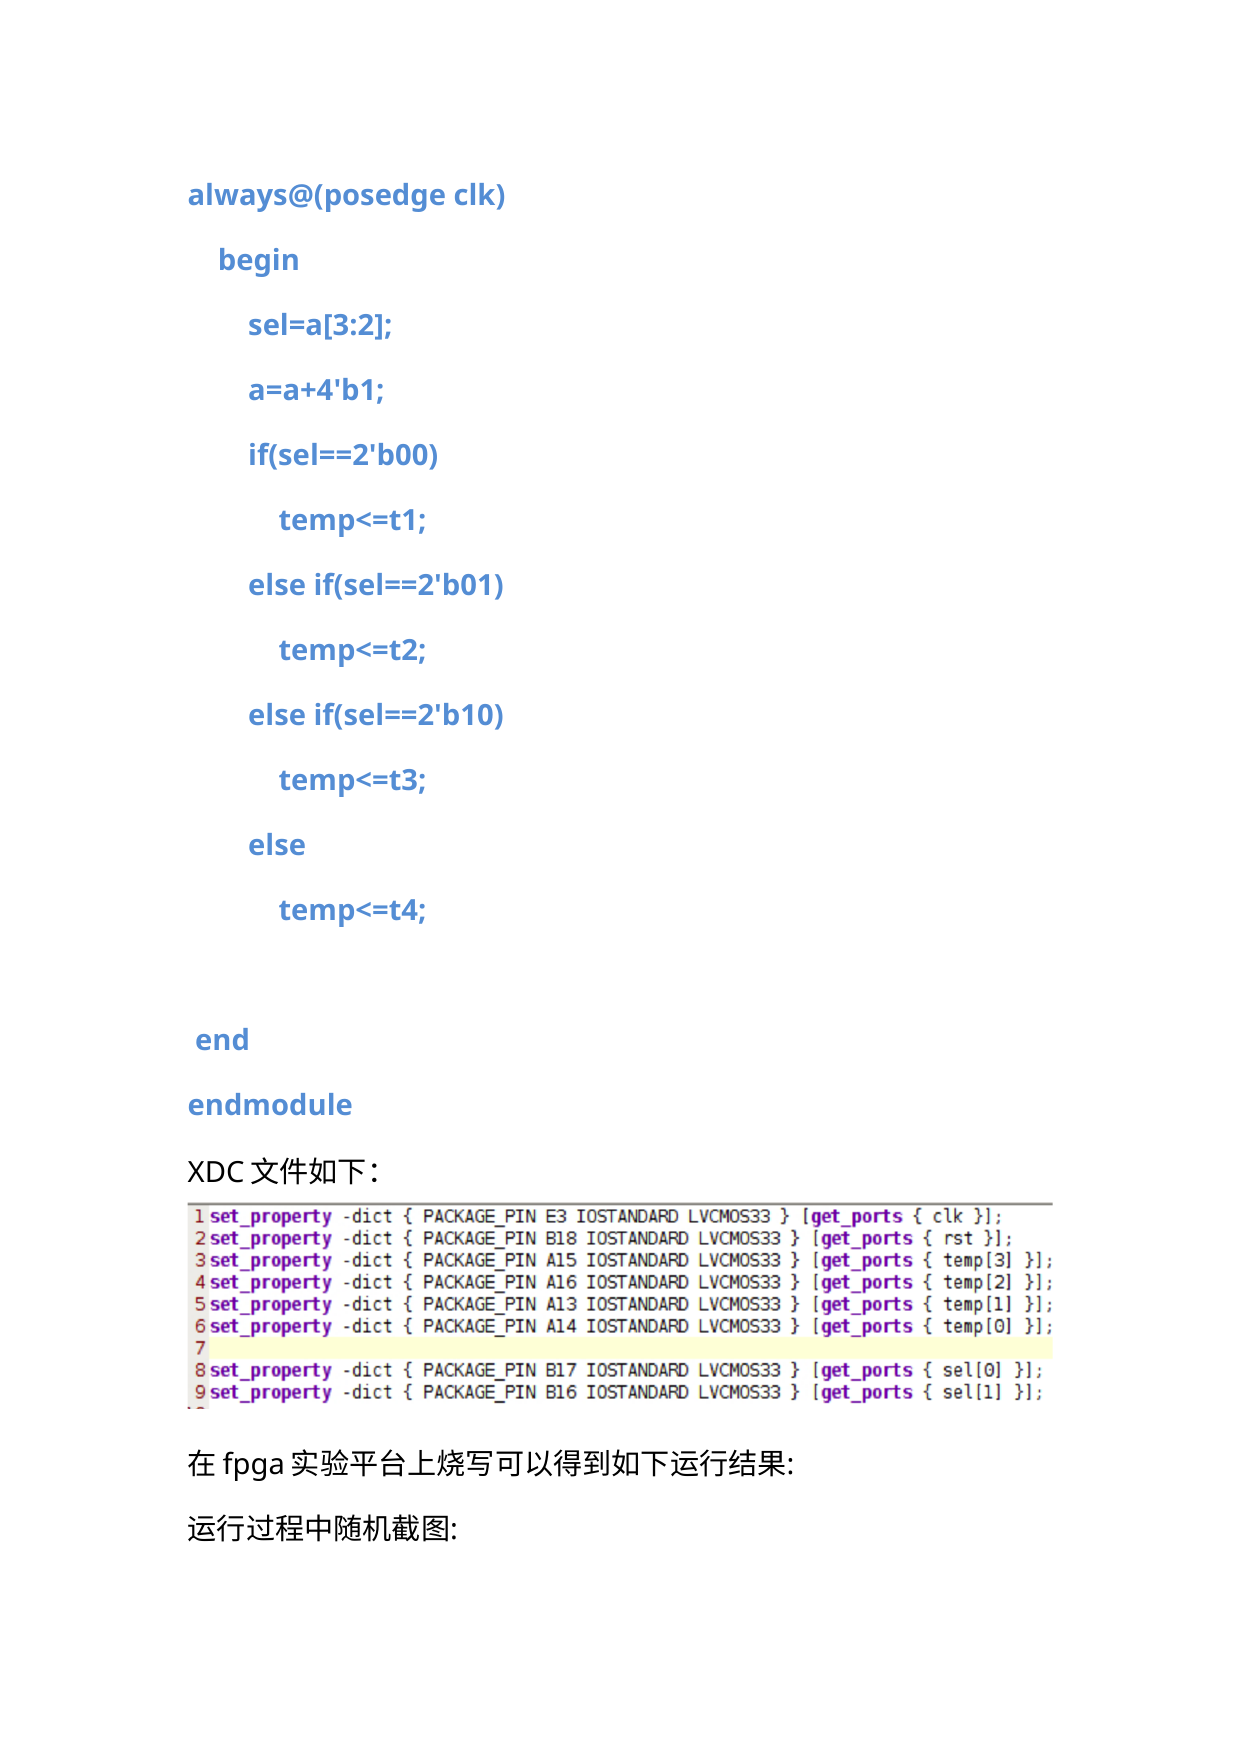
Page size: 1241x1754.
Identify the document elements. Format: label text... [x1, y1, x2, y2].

text else if(sel==2'b10) [187, 682, 1053, 747]
text else if(sel==2'b01) [187, 552, 1053, 617]
text a=a+4'b1; [187, 357, 1053, 422]
text begin [187, 227, 1053, 292]
picture [187, 1202, 1053, 1409]
text end [187, 1007, 1053, 1072]
text endmodule [187, 1072, 1053, 1137]
text temp<=t1; [187, 487, 1053, 552]
text else [187, 812, 1053, 877]
text temp<=t2; [187, 617, 1053, 682]
text sel=a[3:2]; [187, 292, 1053, 357]
text temp<=t4; [187, 877, 1053, 942]
text if(sel==2'b00) [187, 422, 1053, 487]
text 运行过程中随机截图: [187, 1494, 1053, 1559]
text always@(posedge clk) [187, 162, 1053, 227]
text 在fpga实验平台上烧写可以得到如下运行结果: [187, 1429, 1053, 1494]
text XDC文件如下： [187, 1137, 1053, 1202]
text temp<=t3; [187, 747, 1053, 812]
